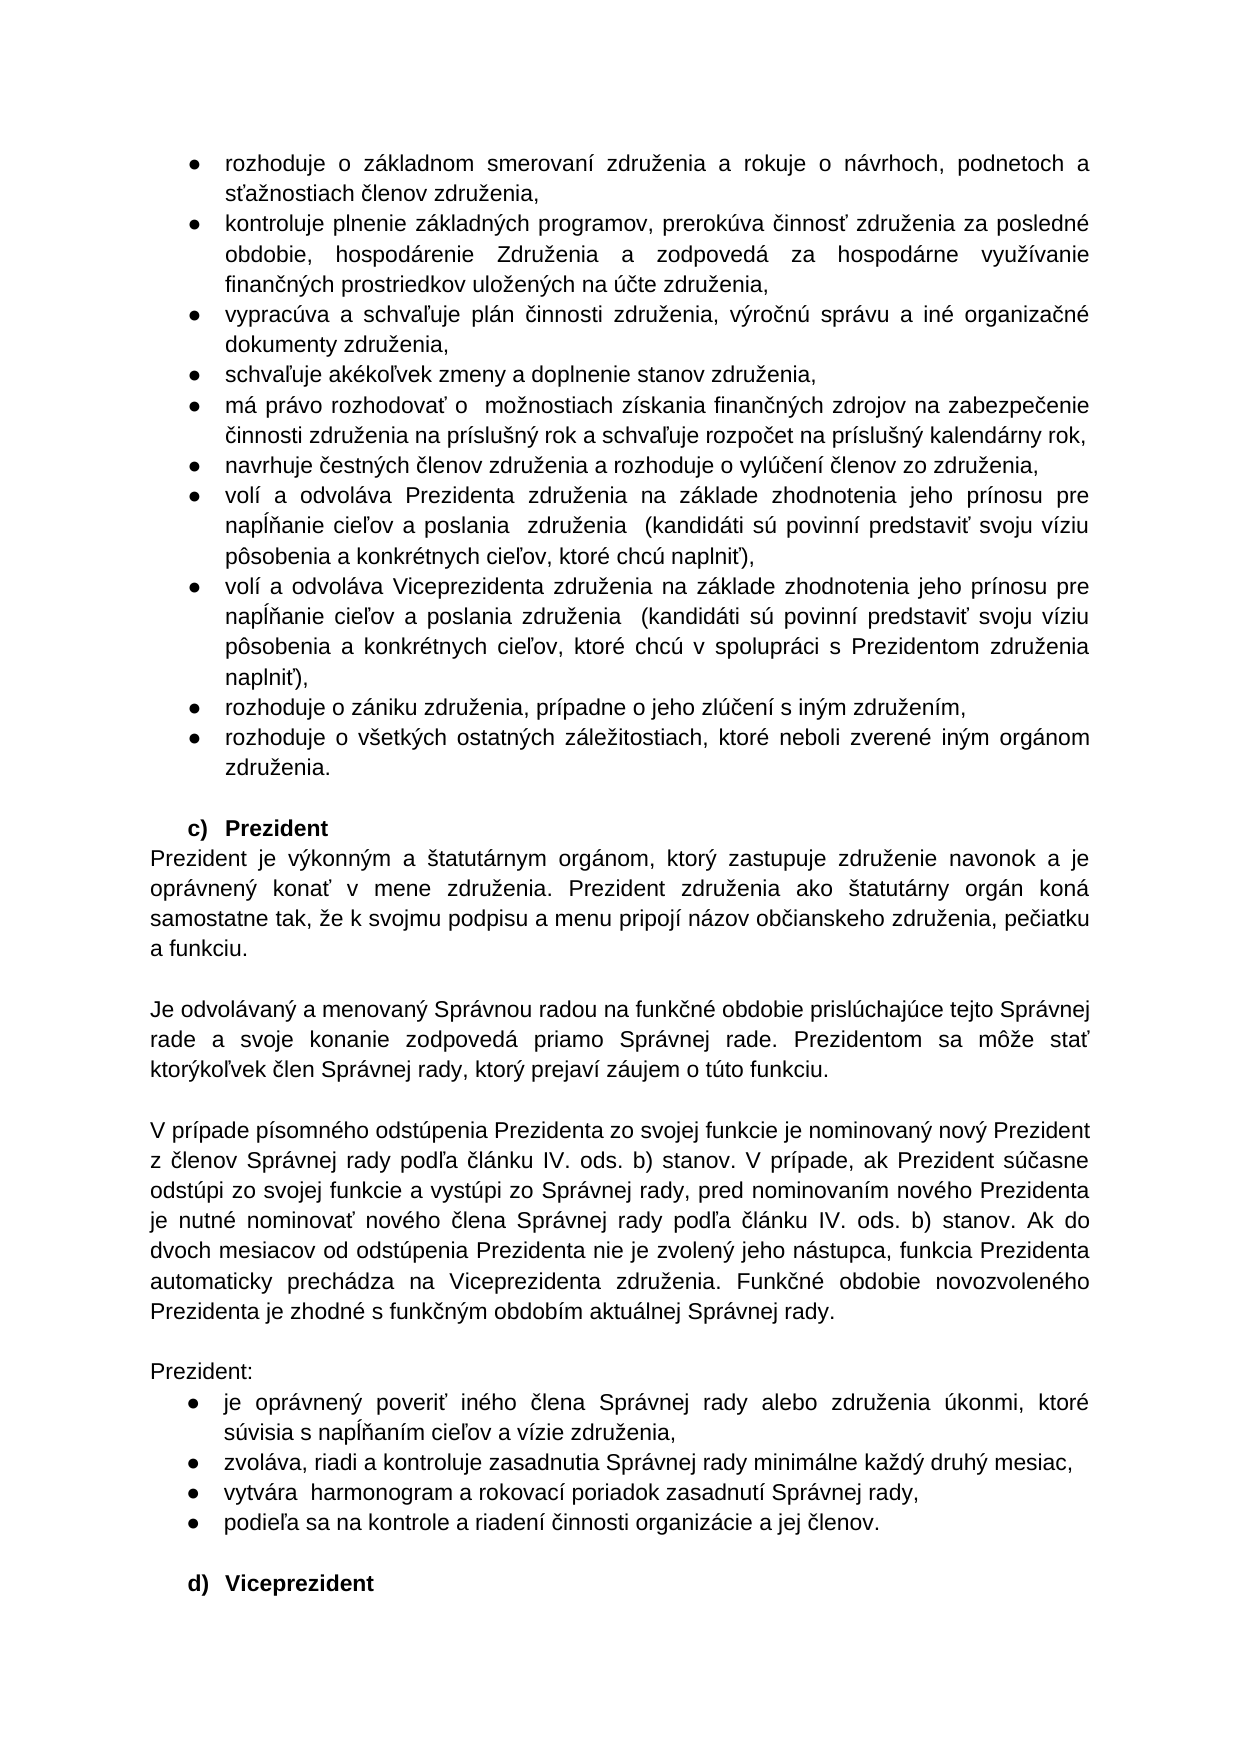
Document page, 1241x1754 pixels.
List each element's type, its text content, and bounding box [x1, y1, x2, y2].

list Prezident [187, 814, 1090, 841]
list volí a odvoláva Viceprezidenta združenia na základe zhodnotenia jeho prínosu pre napĺňanie cieľov a poslania združenia (kandidáti sú povinní predstaviť svoju víziu pôsobenia a konkrétnych cieľov, ktoré chcú v spolupráci s Prezidentom združenia naplniť), [187, 573, 1090, 690]
list rozhoduje o základnom smerovaní združenia a rokuje o návrhoch, podnetoch a sťažnostiach členov združenia, [187, 150, 1090, 207]
text Prezident: [150, 1358, 1090, 1385]
list vytvára harmonogram a rokovací poriadok zasadnutí Správnej rady, [186, 1479, 1090, 1506]
list podieľa sa na kontrole a riadení činnosti organizácie a jej členov. [186, 1509, 1090, 1536]
list navrhuje čestných členov združenia a rozhoduje o vylúčení členov zo združenia, [187, 452, 1090, 478]
list vypracúva a schvaľuje plán činnosti združenia, výročnú správu a iné organizačné dokumenty združenia, [187, 301, 1090, 358]
list rozhoduje o všetkých ostatných záležitostiach, ktoré neboli zverené iným orgánom združenia. [187, 724, 1090, 781]
list schvaľuje akékoľvek zmeny a doplnenie stanov združenia, [187, 361, 1090, 388]
list kontroluje plnenie základných programov, prerokúva činnosť združenia za posledné obdobie, hospodárenie Združenia a zodpovedá za hospodárne využívanie finančných prostriedkov uložených na účte združenia, [187, 210, 1090, 297]
text V prípade písomného odstúpenia Prezidenta zo svojej funkcie je nominovaný nový Prezident z členov Správnej rady podľa článku IV. ods. b) stanov. V prípade, ak Prezident súčasne odstúpi zo svojej funkcie a vystúpi zo Správnej rady, pred nominovaním nového Prezidenta je nutné nominovať nového člena Správnej rady podľa článku IV. ods. b) stanov. Ak do dvoch mesiacov od odstúpenia Prezidenta nie je zvolený jeho nástupca, funkcia Prezidenta automaticky prechádza na Viceprezidenta združenia. Funkčné obdobie novozvoleného Prezidenta je zhodné s funkčným obdobím aktuálnej Správnej rady. [150, 1117, 1090, 1324]
list Viceprezident [187, 1570, 1090, 1596]
list rozhoduje o zániku združenia, prípadne o jeho zlúčení s iným združením, [187, 694, 1090, 720]
list zvoláva, riadi a kontroluje zasadnutia Správnej rady minimálne každý druhý mesiac, [186, 1449, 1090, 1475]
text Prezident je výkonným a štatutárnym orgánom, ktorý zastupuje združenie navonok a je oprávnený konať v mene združenia. Prezident združenia ako štatutárny orgán koná samostatne tak, že k svojmu podpisu a menu pripojí názov občianskeho združenia, pečiatku a funkciu. [150, 845, 1090, 962]
text Je odvolávaný a menovaný Správnou radou na funkčné obdobie prislúchajúce tejto Správnej rade a svoje konanie zodpovedá priamo Správnej rade. Prezidentom sa môže stať ktorýkoľvek člen Správnej rady, ktorý prejaví záujem o túto funkciu. [150, 996, 1090, 1083]
list volí a odvoláva Prezidenta združenia na základe zhodnotenia jeho prínosu pre napĺňanie cieľov a poslania združenia (kandidáti sú povinní predstaviť svoju víziu pôsobenia a konkrétnych cieľov, ktoré chcú naplniť), [187, 482, 1090, 569]
list má právo rozhodovať o možnostiach získania finančných zdrojov na zabezpečenie činnosti združenia na príslušný rok a schvaľuje rozpočet na príslušný kalendárny rok, [187, 392, 1090, 448]
list je oprávnený poveriť iného člena Správnej rady alebo združenia úkonmi, ktoré súvisia s napĺňaním cieľov a vízie združenia, [186, 1388, 1090, 1445]
